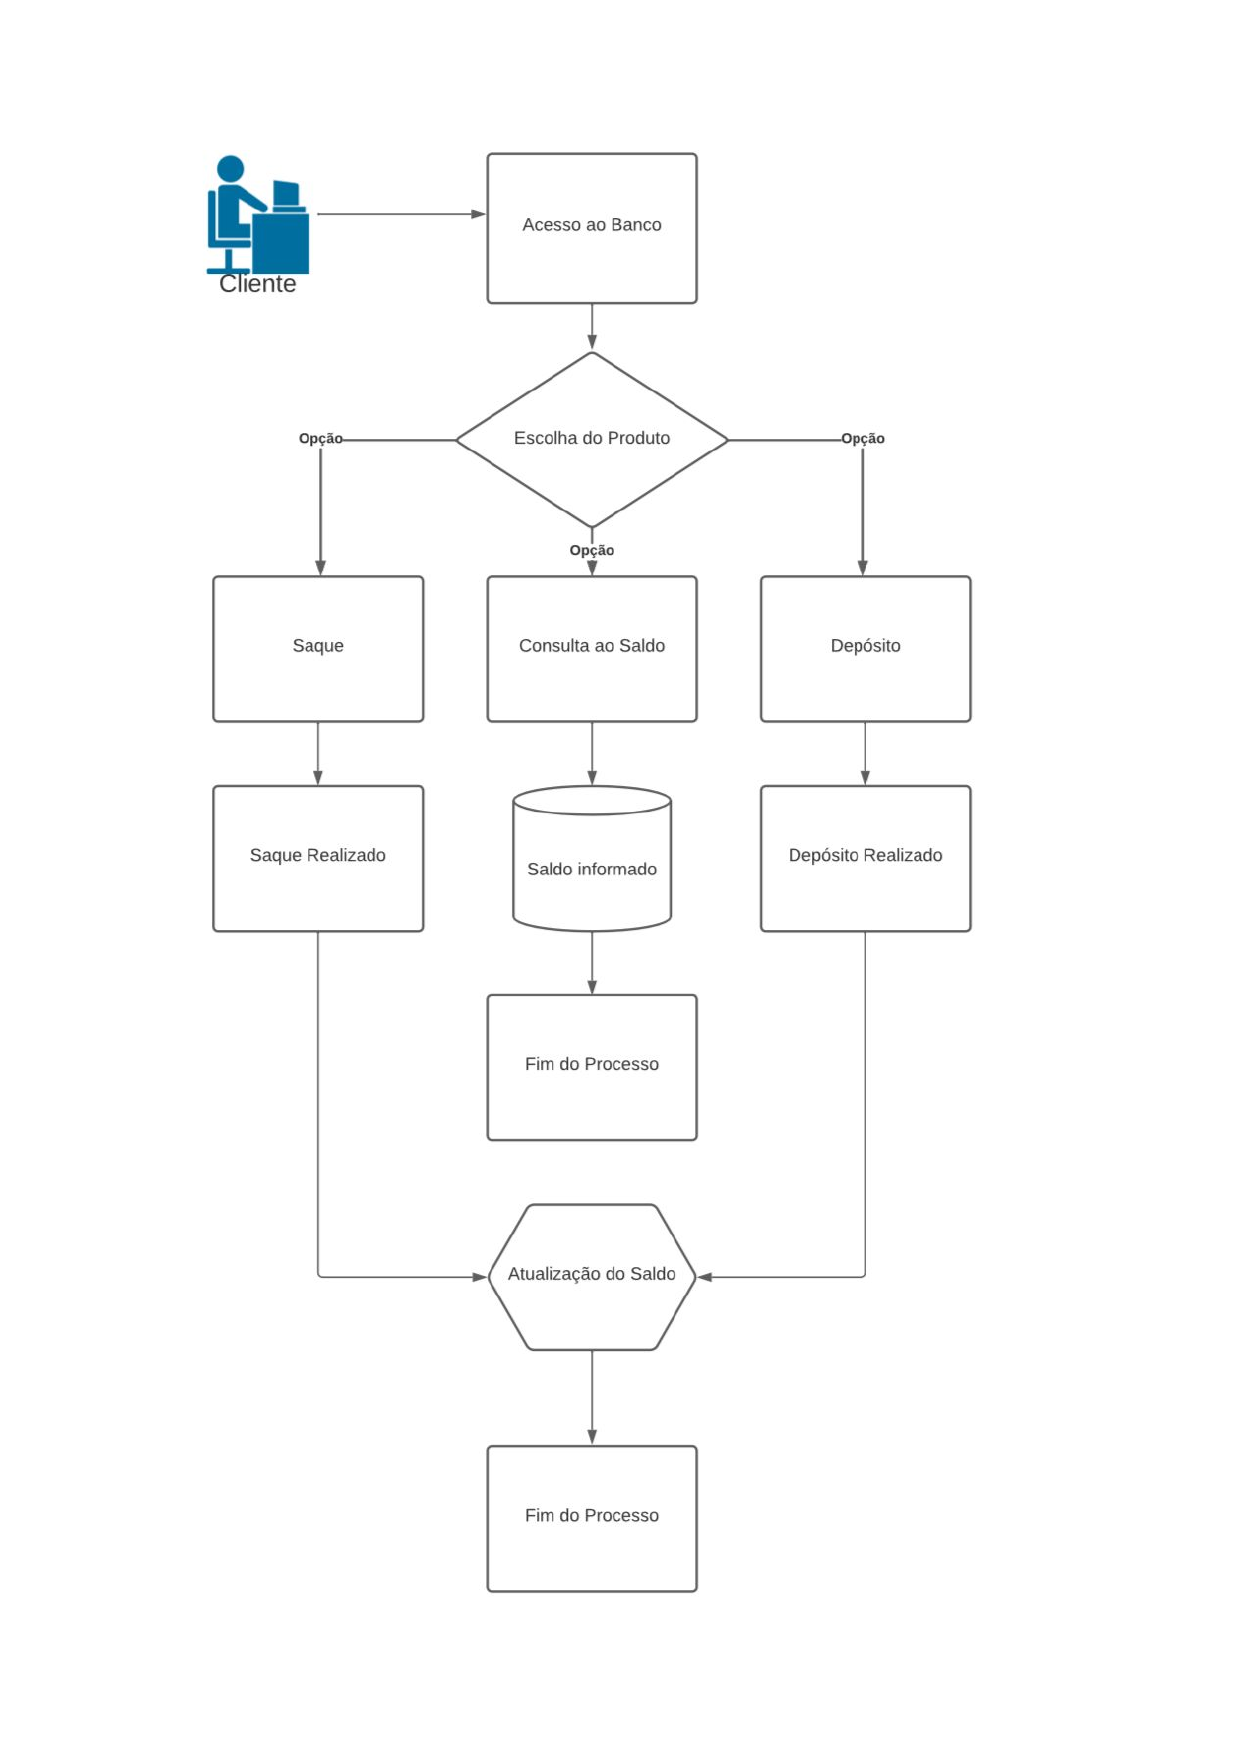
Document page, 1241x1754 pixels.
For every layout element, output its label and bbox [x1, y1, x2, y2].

picture [187, 150, 979, 1597]
